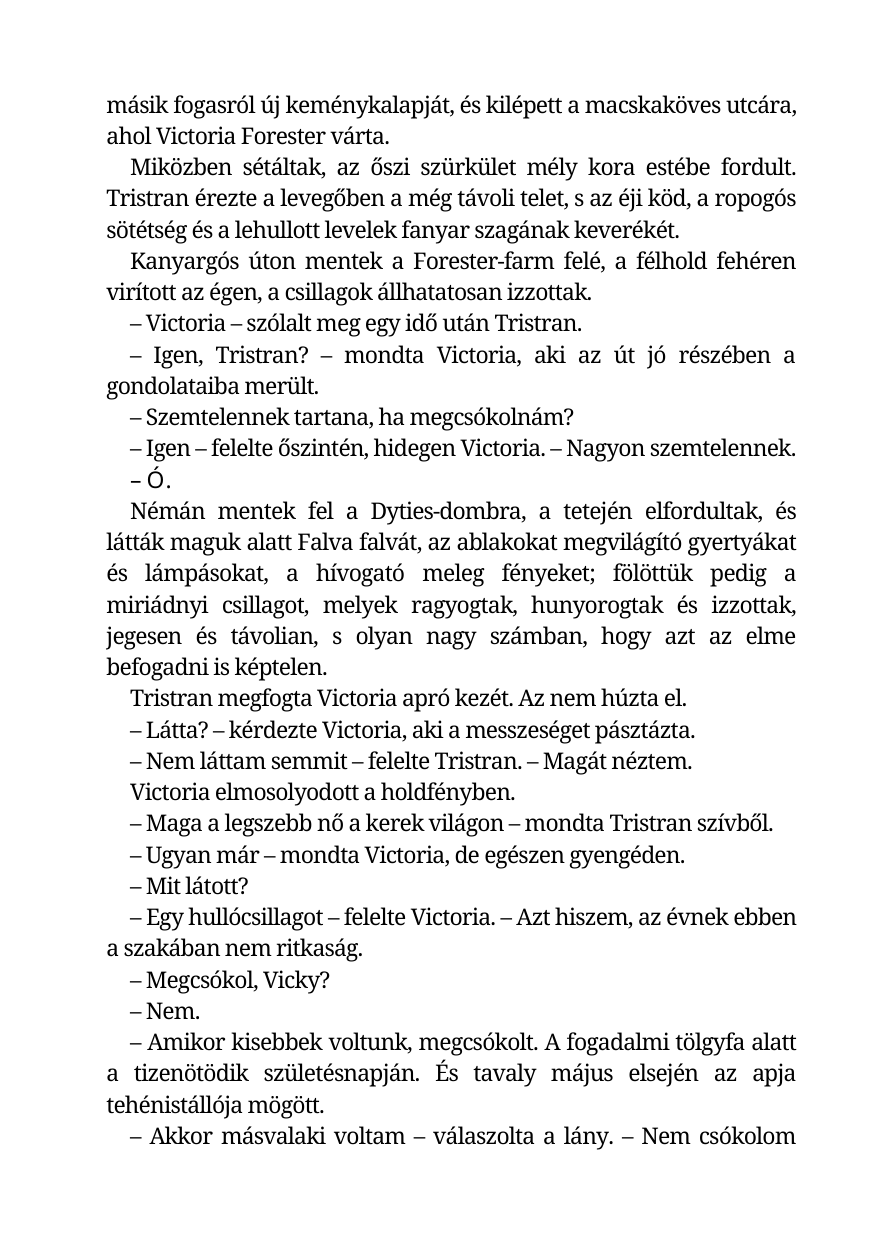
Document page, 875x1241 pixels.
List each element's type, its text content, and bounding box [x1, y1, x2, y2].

text – Nem. [106, 995, 797, 1026]
text – Amikor kisebbek voltunk, megcsókolt. A fogadalmi tölgyfa alatt a tizenötödik születésnapján. És tavaly május elsején az apja tehénistállója mögött. [106, 1026, 797, 1120]
text – Ó. [106, 463, 797, 495]
text – Igen – felelte őszintén, hidegen Victoria. – Nagyon szemtelennek. [106, 432, 797, 463]
text – Maga a legszebb nő a kerek világon – mondta Tristran szívből. [106, 807, 797, 838]
text – Egy hullócsillagot – felelte Victoria. – Azt hiszem, az évnek ebben a szakában nem ritkaság. [106, 901, 797, 963]
text – Nem láttam semmit – felelte Tristran. – Magát néztem. [106, 745, 797, 776]
text Némán mentek fel a Dyties-dombra, a tetején elfordultak, és látták maguk alatt Falva falvát, az ablakokat megvilágító gyertyákat és lámpásokat, a hívogató meleg fényeket; fölöttük pedig a miriádnyi csillagot, melyek ragyogtak, hunyorogtak és izzottak, jegesen és távolian, s olyan nagy számban, hogy azt az elme befogadni is képtelen. [106, 495, 797, 682]
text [106, 1120, 797, 1151]
text – Mit látott? [106, 870, 797, 901]
text Miközben sétáltak, az őszi szürkület mély kora estébe fordult. Tristran érezte a levegőben a még távoli telet, s az éji köd, a ropogós sötétség és a lehullott levelek fanyar szagának keverékét. [106, 151, 797, 245]
text – Szemtelennek tartana, ha megcsókolnám? [106, 401, 797, 432]
text – Látta? – kérdezte Victoria, aki a messzeséget pásztázta. [106, 713, 797, 745]
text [106, 88, 797, 151]
text – Victoria – szólalt meg egy idő után Tristran. [106, 307, 797, 338]
text Tristran megfogta Victoria apró kezét. Az nem húzta el. [106, 682, 797, 713]
text – Megcsókol, Vicky? [106, 963, 797, 995]
text Kanyargós úton mentek a Forester-farm felé, a félhold fehéren virított az égen, a csillagok állhatatosan izzottak. [106, 245, 797, 307]
text – Igen, Tristran? – mondta Victoria, aki az út jó részében a gondolataiba merült. [106, 338, 797, 401]
text Victoria elmosolyodott a holdfényben. [106, 776, 797, 807]
text – Ugyan már – mondta Victoria, de egészen gyengéden. [106, 838, 797, 870]
